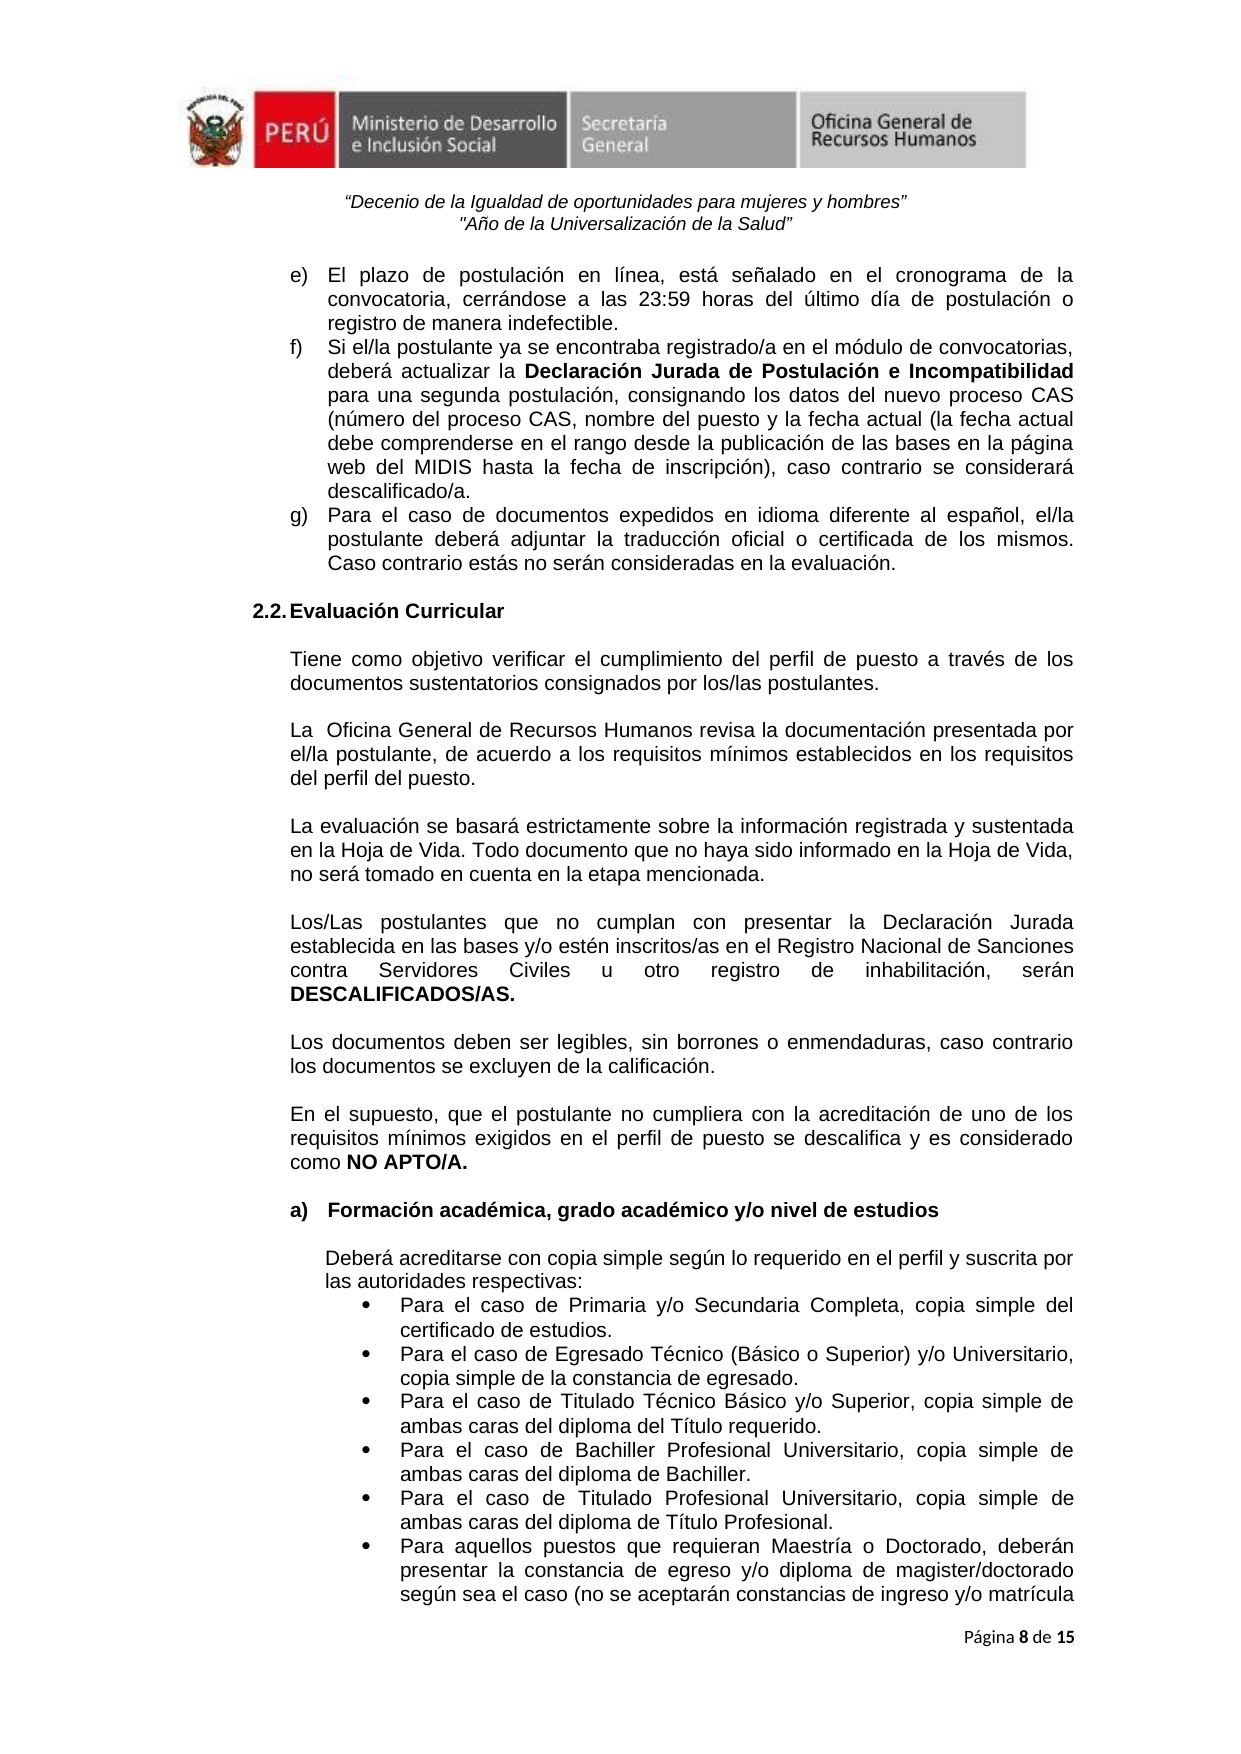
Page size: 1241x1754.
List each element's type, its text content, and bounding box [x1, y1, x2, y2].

list Formación académica, grado académico y/o nivel de estudios [290, 1197, 1075, 1221]
list La Oficina General de Recursos Humanos revisa la documentación presentada por el/la postulante, de acuerdo a los requisitos mínimos establecidos en los requisitos del perfil del puesto. [290, 718, 1075, 790]
list Los documentos deben ser legibles, sin borrones o enmendaduras, caso contrario los documentos se excluyen de la calificación. [290, 1030, 1075, 1078]
list Los/Las postulantes que no cumplan con presentar la Declaración Jurada establecida en las bases y/o estén inscritos/as en el Registro Nacional de Sanciones contra Servidores Civiles u otro registro de inhabilitación, serán DESCALIFICADOS/AS. [290, 910, 1075, 1006]
list Para el caso de documentos expedidos en idioma diferente al español, el/la postulante deberá adjuntar la traducción oficial o certificada de los mismos. Caso contrario estás no serán consideradas en la evaluación. [290, 503, 1075, 574]
list Para el caso de Primaria y/o Secundaria Completa, copia simple del certificado de estudios. [362, 1293, 1075, 1341]
list El plazo de postulación en línea, está señalado en el cronograma de la convocatoria, cerrándose a las 23:59 horas del último día de postulación o registro de manera indefectible. [290, 263, 1075, 335]
list Para el caso de Titulado Profesional Universitario, copia simple de ambas caras del diploma de Título Profesional. [362, 1485, 1075, 1533]
text Evaluación Curricular [252, 598, 1075, 622]
list Para el caso de Bachiller Profesional Universitario, copia simple de ambas caras del diploma de Bachiller. [362, 1437, 1075, 1485]
list Para el caso de Egresado Técnico (Básico o Superior) y/o Universitario, copia simple de la constancia de egresado. [362, 1341, 1075, 1389]
text Deberá acreditarse con copia simple según lo requerido en el perfil y suscrita por las autoridades respectivas: [325, 1245, 1075, 1293]
list Para el caso de Titulado Técnico Básico y/o Superior, copia simple de ambas caras del diploma del Título requerido. [362, 1389, 1075, 1437]
picture [177, 75, 1034, 168]
list Tiene como objetivo verificar el cumplimiento del perfil de puesto a través de los documentos sustentatorios consignados por los/las postulantes. [290, 646, 1075, 694]
list La evaluación se basará estrictamente sobre la información registrada y sustentada en la Hoja de Vida. Todo documento que no haya sido informado en la Hoja de Vida, no será tomado en cuenta en la etapa mencionada. [290, 814, 1075, 886]
list En el supuesto, que el postulante no cumpliera con la acreditación de uno de los requisitos mínimos exigidos en el perfil de puesto se descalifica y es considerado como NO APTO/A. [290, 1102, 1075, 1173]
list Si el/la postulante ya se encontraba registrado/a en el módulo de convocatorias, deberá actualizar la Declaración Jurada de Postulación e Incompatibilidad para una segunda postulación, consignando los datos del nuevo proceso CAS (número del proceso CAS, nombre del puesto y la fecha actual (la fecha actual debe comprenderse en el rango desde la publicación de las bases en la página web del MIDIS hasta la fecha de inscripción), caso contrario se considerará descalificado/a. [290, 335, 1075, 503]
